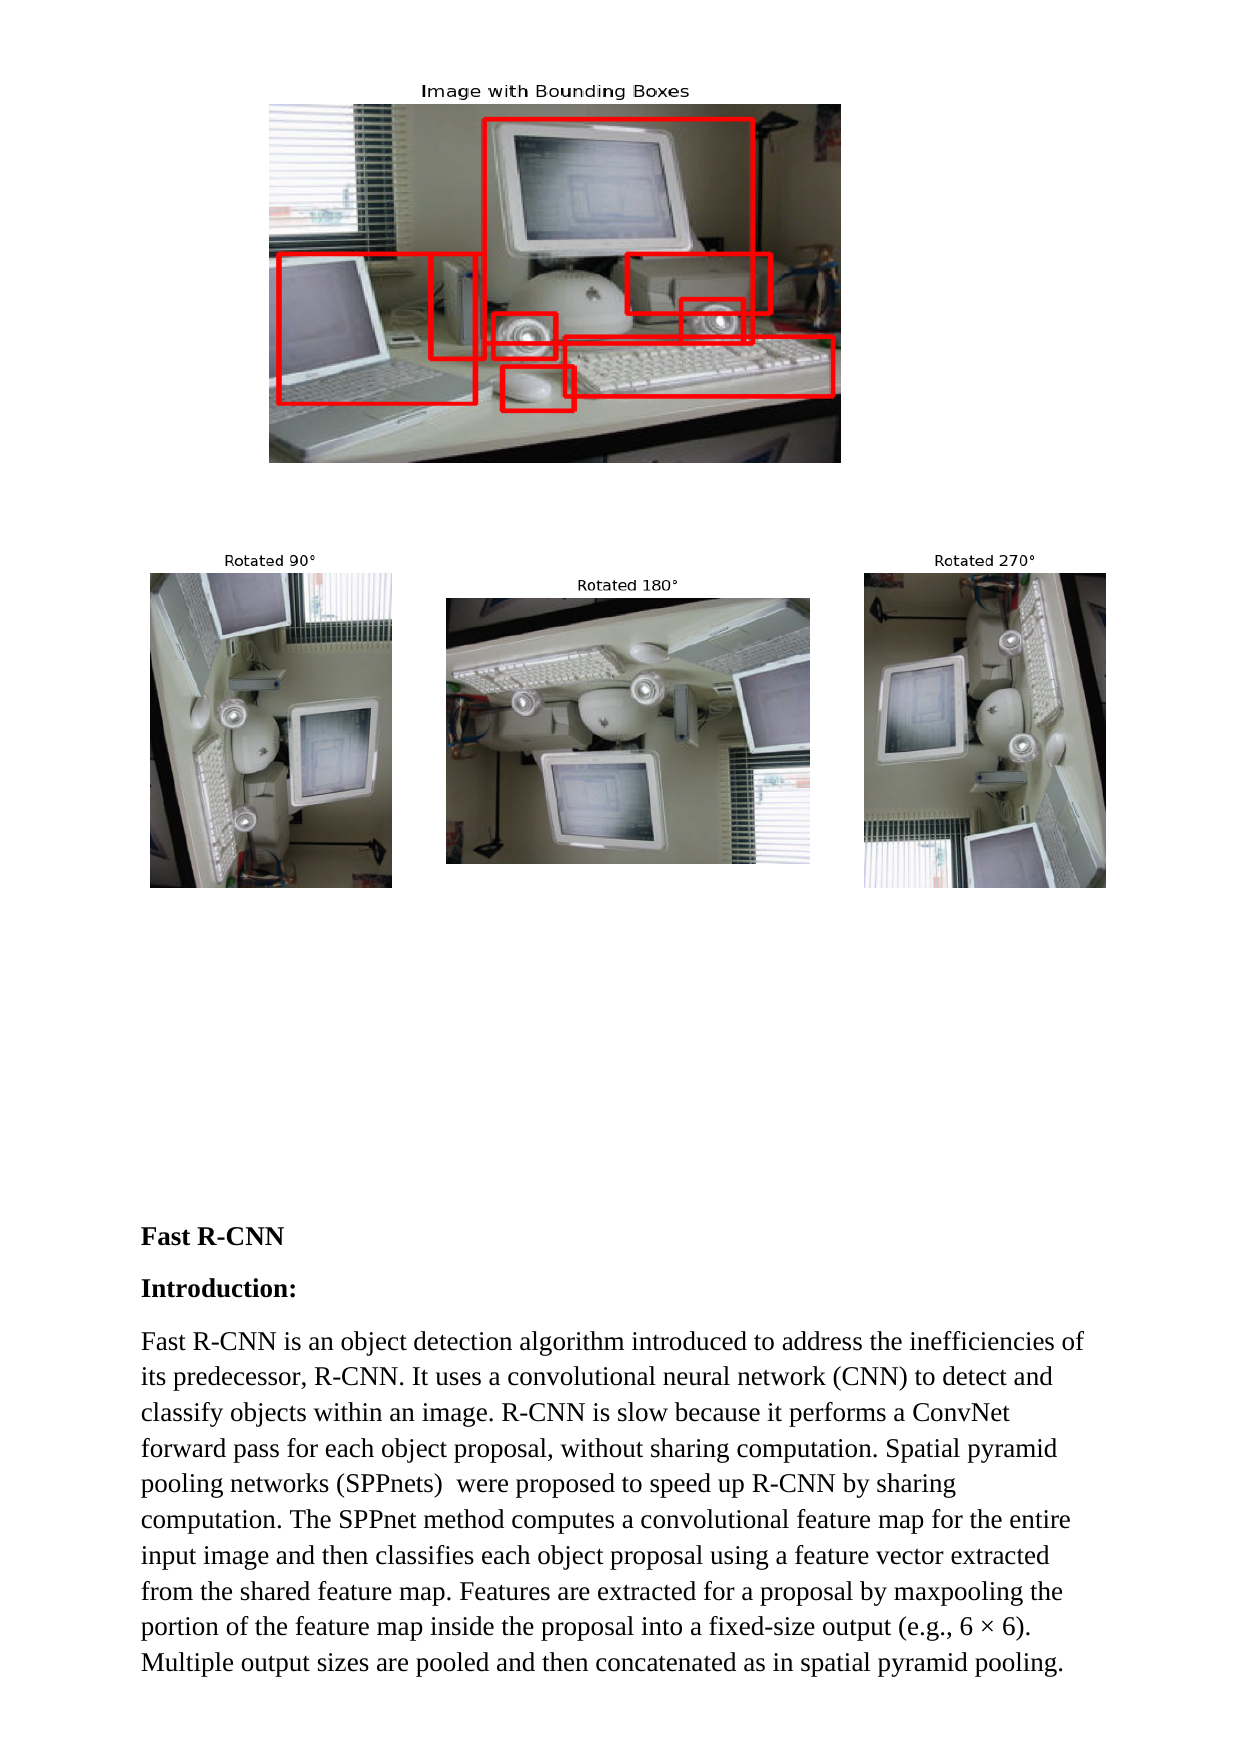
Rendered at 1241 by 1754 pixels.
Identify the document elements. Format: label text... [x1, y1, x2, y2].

text Introduction: [141, 1272, 1090, 1303]
text Fast R-CNN [141, 1220, 1090, 1251]
picture [140, 547, 1114, 897]
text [141, 1325, 1090, 1677]
picture [258, 75, 852, 472]
